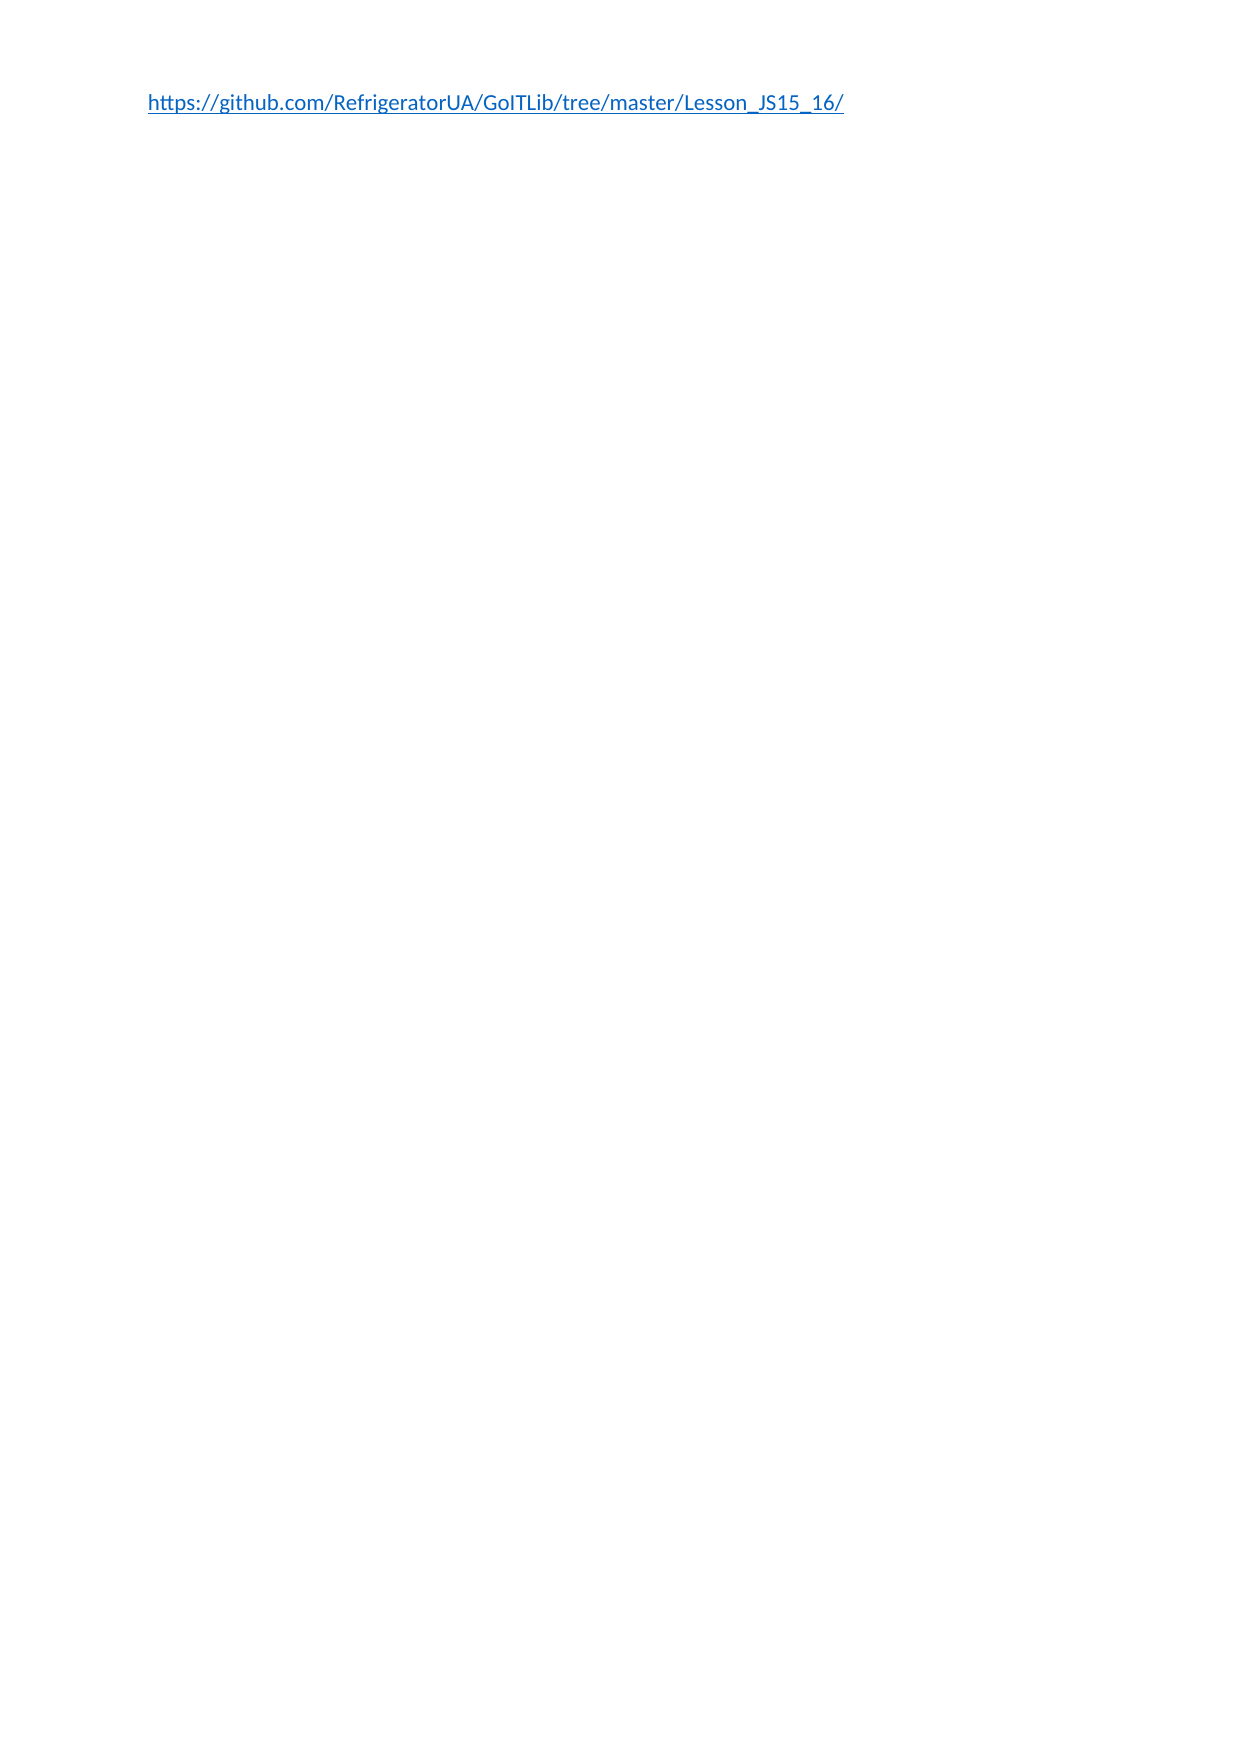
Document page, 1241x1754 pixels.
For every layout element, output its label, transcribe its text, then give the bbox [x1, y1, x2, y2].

text https://github.com/RefrigeratorUA/GoITLib/tree/master/Lesson_JS15_16/ [148, 88, 1152, 117]
